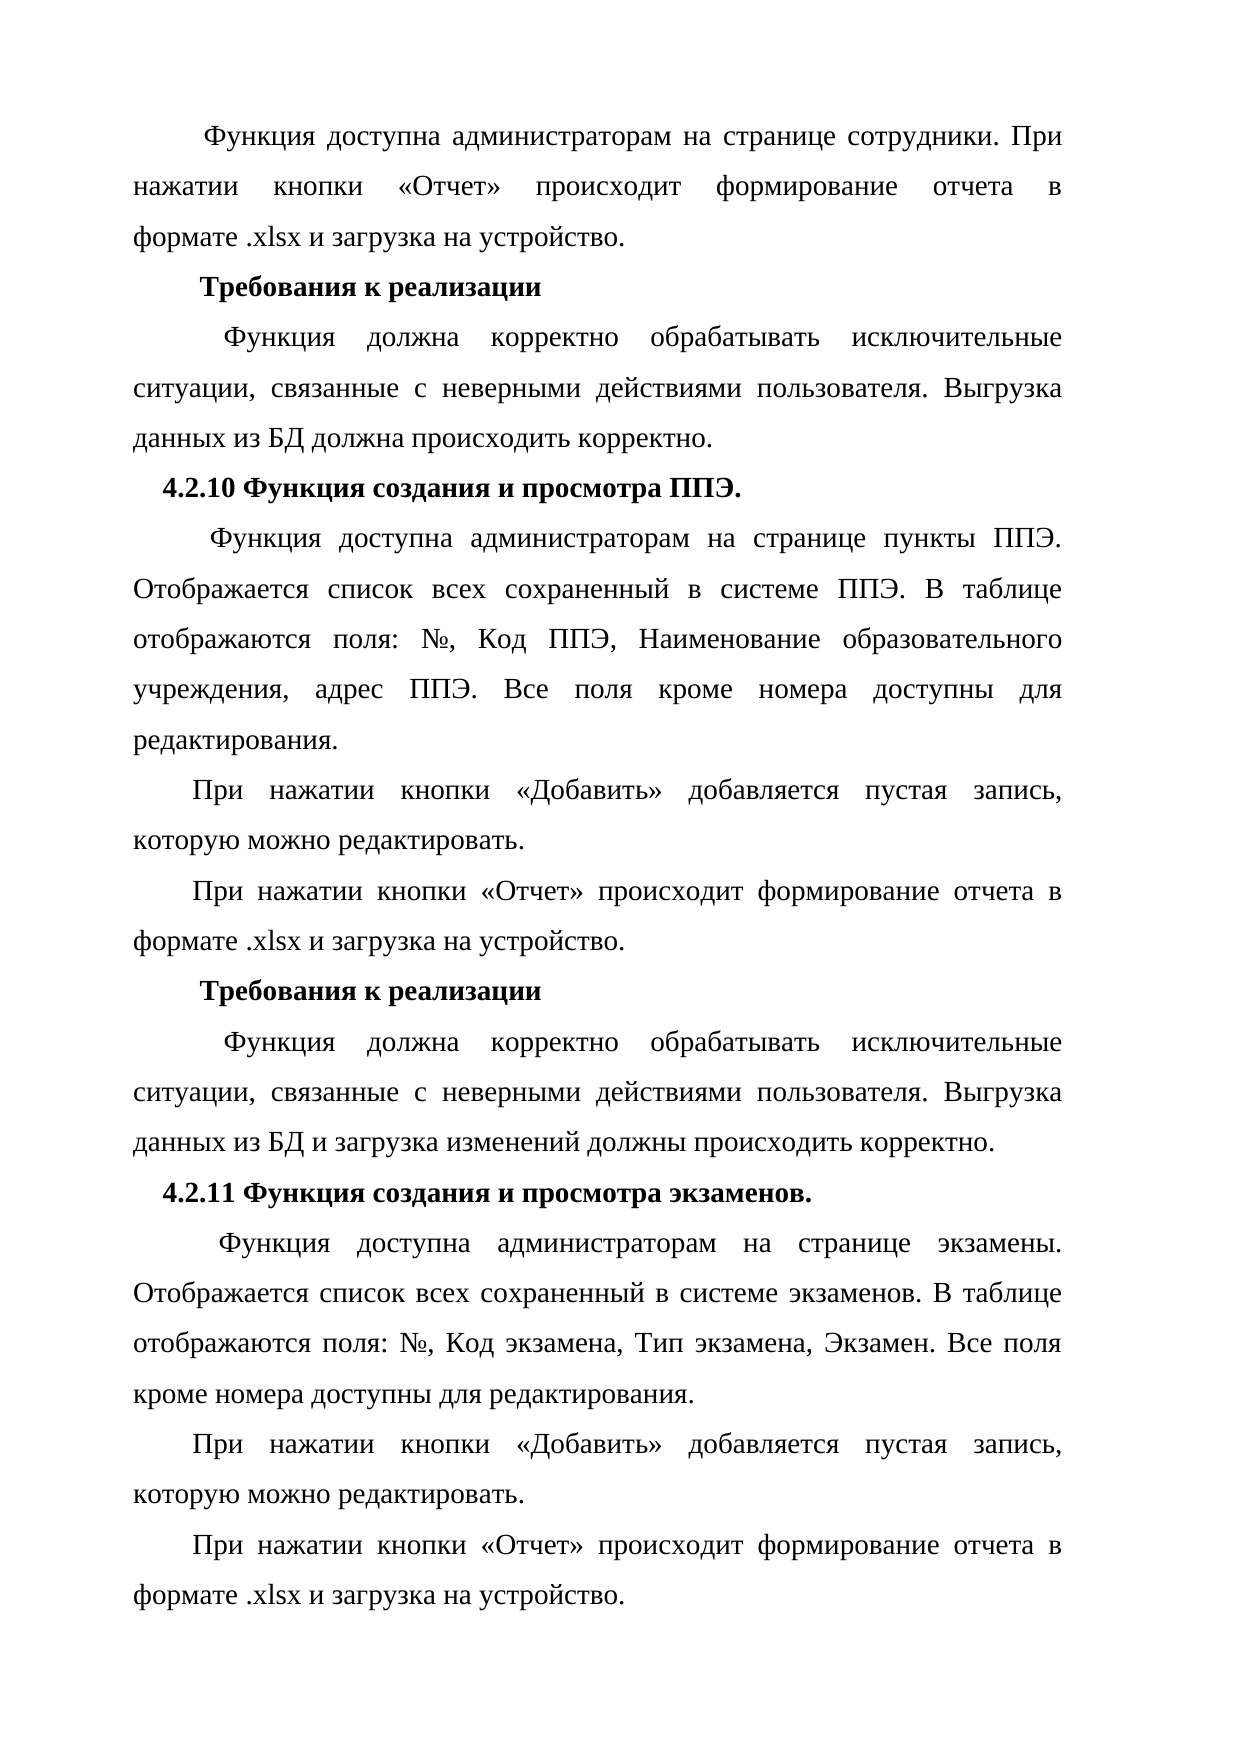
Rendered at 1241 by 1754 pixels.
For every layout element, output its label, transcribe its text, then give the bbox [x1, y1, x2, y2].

text 4.2.10 Функция создания и просмотра ППЭ. [89, 470, 1063, 504]
text Требования к реализации [192, 269, 1063, 303]
text Функция доступна администраторам на странице экзамены. Отображается список всех сохраненный в системе экзаменов. В таблице отображаются поля: №, Код экзамена, Тип экзамена, Экзамен. Все поля кроме номера доступны для редактирования. [133, 1225, 1063, 1409]
text При нажатии кнопки «Отчет» происходит формирование отчета в формате .xlsx и загрузка на устройство. [133, 1527, 1063, 1611]
text Функция должна корректно обрабатывать исключительные ситуации, связанные с неверными действиями пользователя. Выгрузка данных из БД и загрузка изменений должны происходить корректно. [133, 1024, 1063, 1158]
text При нажатии кнопки «Добавить» добавляется пустая запись, которую можно редактировать. [133, 1426, 1063, 1510]
text 4.2.11 Функция создания и просмотра экзаменов. [89, 1175, 1063, 1208]
text Функция доступна администраторам на странице сотрудники. При нажатии кнопки «Отчет» происходит формирование отчета в формате .xlsx и загрузка на устройство. [133, 118, 1063, 252]
text Требования к реализации [192, 973, 1063, 1007]
text При нажатии кнопки «Отчет» происходит формирование отчета в формате .xlsx и загрузка на устройство. [133, 873, 1063, 957]
text При нажатии кнопки «Добавить» добавляется пустая запись, которую можно редактировать. [133, 772, 1063, 856]
